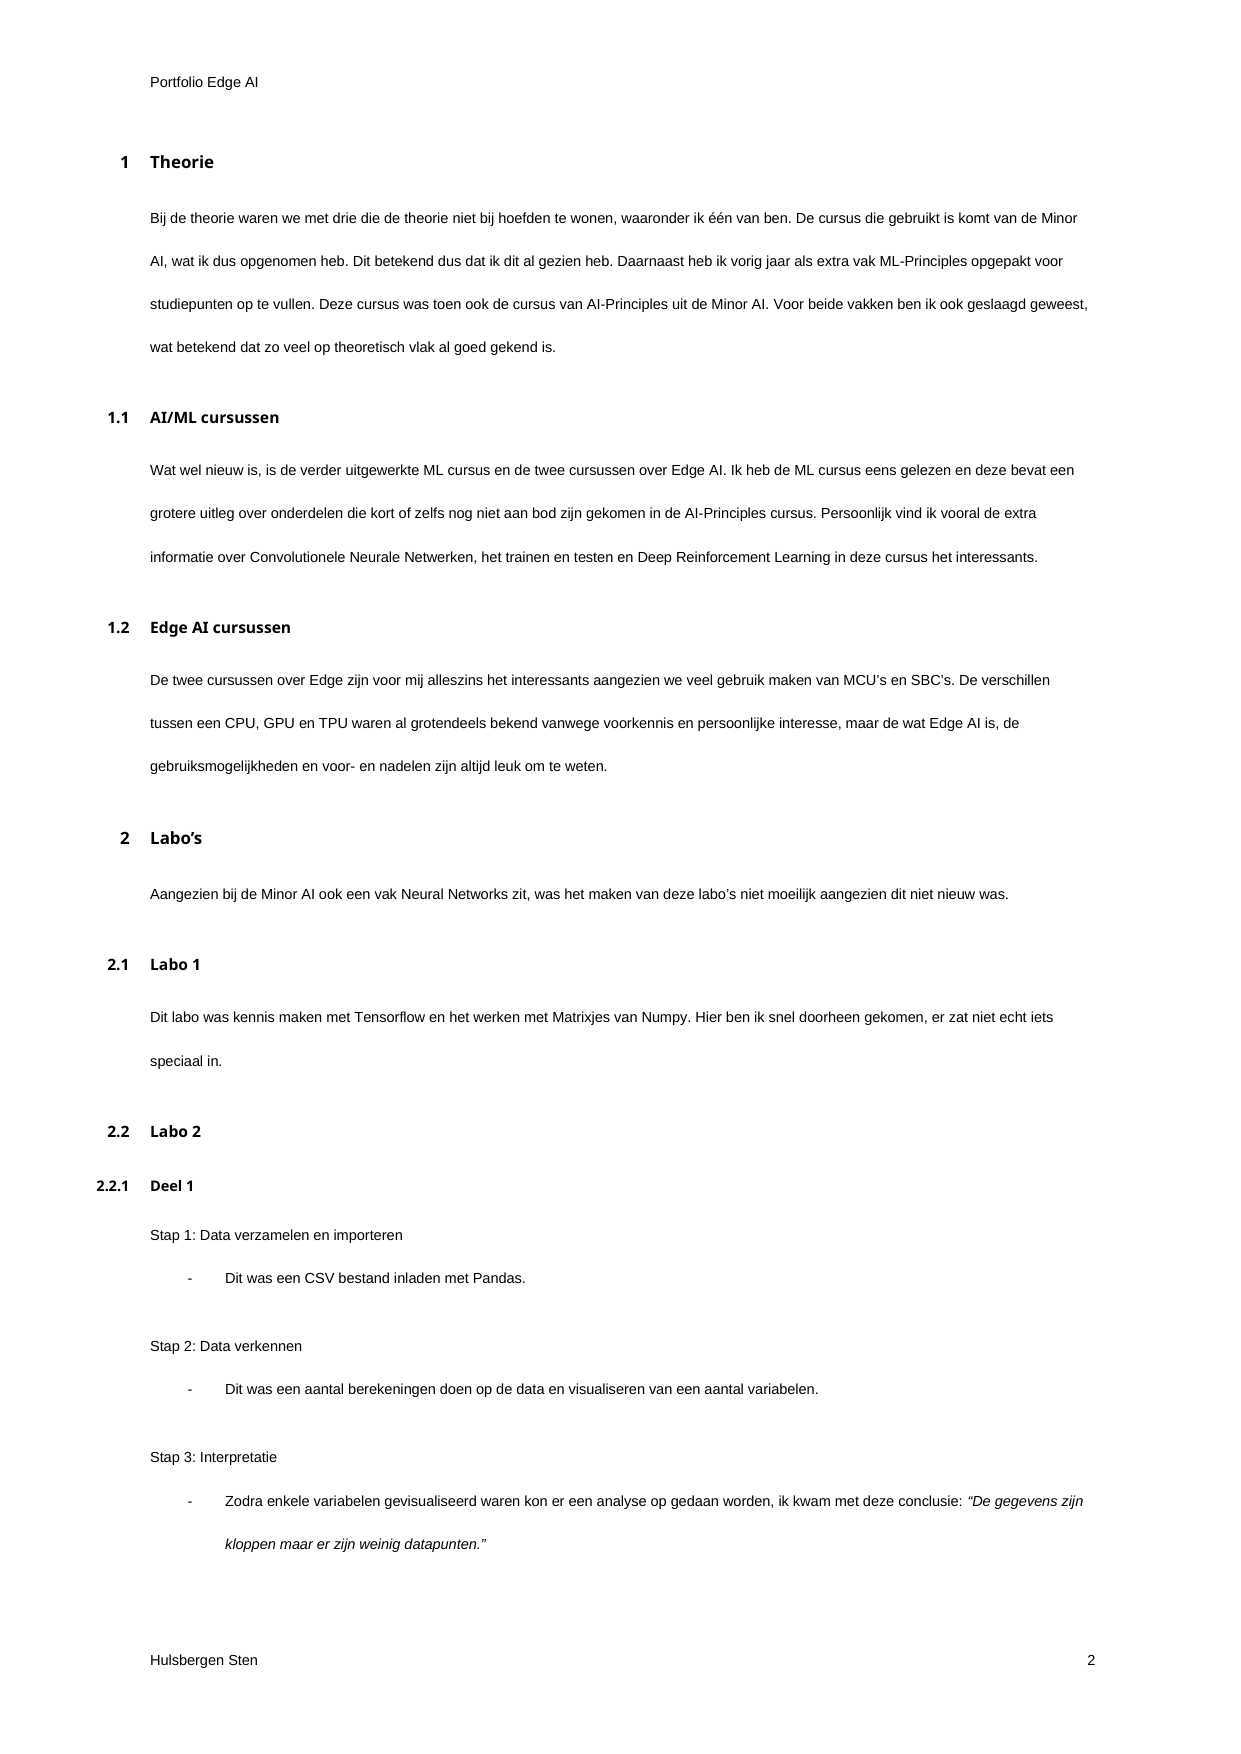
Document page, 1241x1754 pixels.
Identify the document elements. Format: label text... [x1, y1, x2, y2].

subtitle Theorie [129, 150, 1090, 190]
subtitle AI/ML cursussen [129, 407, 1090, 444]
list Zodra enkele variabelen gevisualiseerd waren kon er een analyse op gedaan worden, ik kwam met deze conclusie: “De gegevens zijn kloppen maar er zijn weinig datapunten.” [187, 1492, 1090, 1564]
text Aangezien bij de Minor AI ook een vak Neural Networks zit, was het maken van deze labo’s niet moeilijk aangezien dit niet nieuw was. [150, 886, 1090, 914]
text Stap 3: Interpretatie [150, 1449, 1090, 1478]
text Stap 1: Data verzamelen en importeren [150, 1227, 1090, 1256]
text De twee cursussen over Edge zijn voor mij alleszins het interessants aangezien we veel gebruik maken van MCU’s en SBC’s. De verschillen tussen een CPU, GPU en TPU waren al grotendeels bekend vanwege voorkennis en persoonlijke interesse, maar de wat Edge AI is, de gebruiksmogelijkheden en voor- en nadelen zijn altijd leuk om te weten. [150, 672, 1090, 787]
list Dit was een CSV bestand inladen met Pandas. [187, 1270, 1090, 1299]
subtitle Labo 2 [129, 1121, 1090, 1157]
text Stap 2: Data verkennen [150, 1338, 1090, 1367]
text Dit labo was kennis maken met Tensorflow en het werken met Matrixjes van Numpy. Hier ben ik snel doorheen gekomen, er zat niet echt iets speciaal in. [150, 1009, 1090, 1081]
list Dit was een aantal berekeningen doen op de data en visualiseren van een aantal variabelen. [187, 1381, 1090, 1410]
text Bij de theorie waren we met drie die de theorie niet bij hoefden te wonen, waaronder ik één van ben. De cursus die gebruikt is komt van de Minor AI, wat ik dus opgenomen heb. Dit betekend dus dat ik dit al gezien heb. Daarnaast heb ik vorig jaar als extra vak ML-Principles opgepakt voor studiepunten op te vullen. Deze cursus was toen ook de cursus van AI-Principles uit de Minor AI. Voor beide vakken ben ik ook geslaagd geweest, wat betekend dat zo veel op theoretisch vlak al goed gekend is. [150, 209, 1090, 368]
text Wat wel nieuw is, is de verder uitgewerkte ML cursus en de twee cursussen over Edge AI. Ik heb de ML cursus eens gelezen en deze bevat een grotere uitleg over onderdelen die kort of zelfs nog niet aan bod zijn gekomen in de AI-Principles cursus. Persoonlijk vind ik vooral de extra informatie over Convolutionele Neurale Netwerken, het trainen en testen en Deep Reinforcement Learning in deze cursus het interessants. [150, 462, 1090, 577]
subtitle Labo’s [129, 826, 1090, 866]
subtitle Labo 1 [129, 954, 1090, 991]
subtitle Edge AI cursussen [129, 617, 1090, 653]
subtitle Deel 1 [129, 1176, 1090, 1210]
